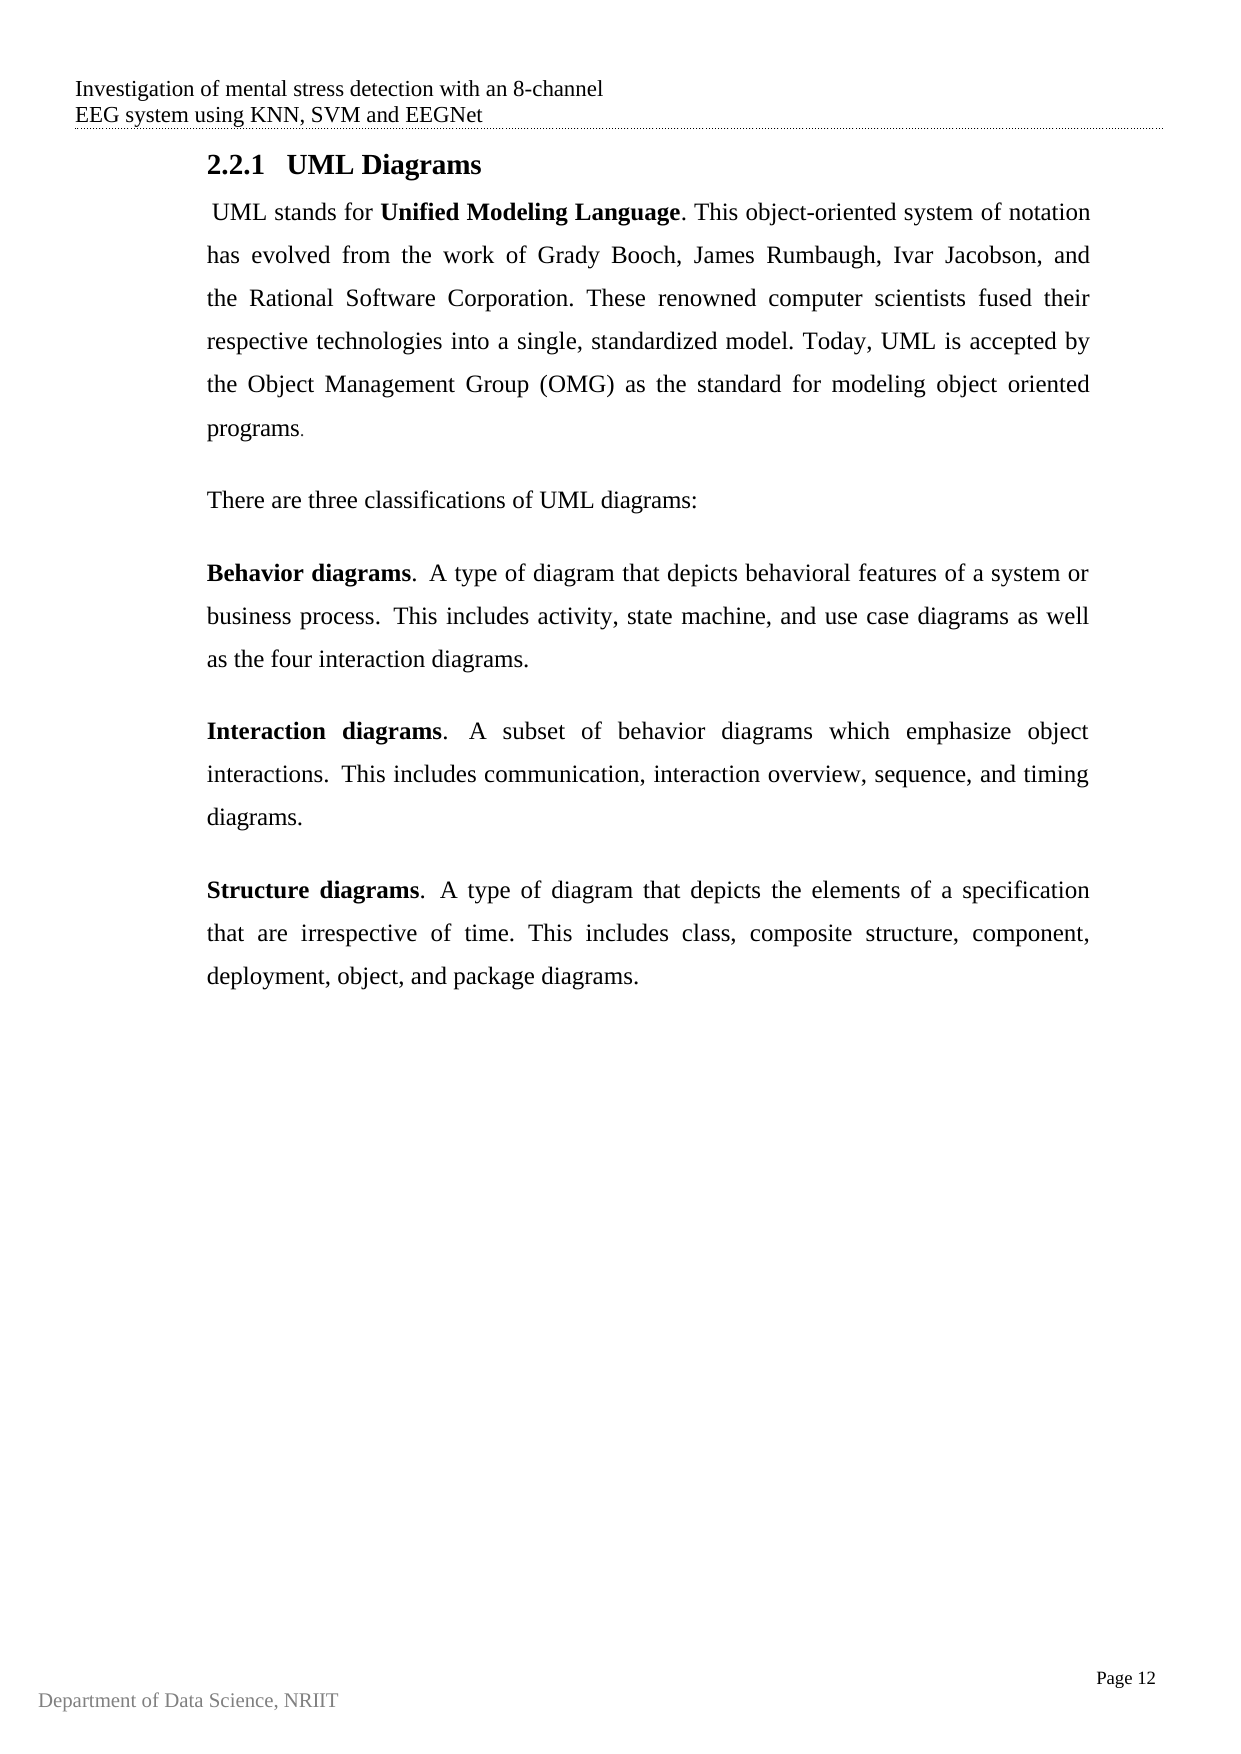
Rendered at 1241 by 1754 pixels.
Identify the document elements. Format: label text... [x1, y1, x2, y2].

list UML Diagrams [207, 147, 1163, 181]
text There are three classifications of UML diagrams: [207, 485, 1163, 514]
text UML stands for Unified Modeling Language. This object-oriented system of notation has evolved from the work of Grady Booch, James Rumbaugh, Ivar Jacobson, and the Rational Software Corporation. These renowned computer scientists fused their respective technologies into a single, standardized model. Today, UML is accepted by the Object Management Group (OMG) as the standard for modeling object oriented programs. [207, 197, 1091, 441]
text Structure diagrams. A type of diagram that depicts the elements of a specification that are irrespective of time. This includes class, composite structure, component, deployment, object, and package diagrams. [207, 875, 1091, 990]
text Interaction diagrams. A subset of behavior diagrams which emphasize object interactions. This includes communication, interaction overview, sequence, and timing diagrams. [207, 716, 1089, 831]
text Behavior diagrams. A type of diagram that depicts behavioral features of a system or business process. This includes activity, state machine, and use case diagrams as well as the four interaction diagrams. [207, 558, 1090, 673]
